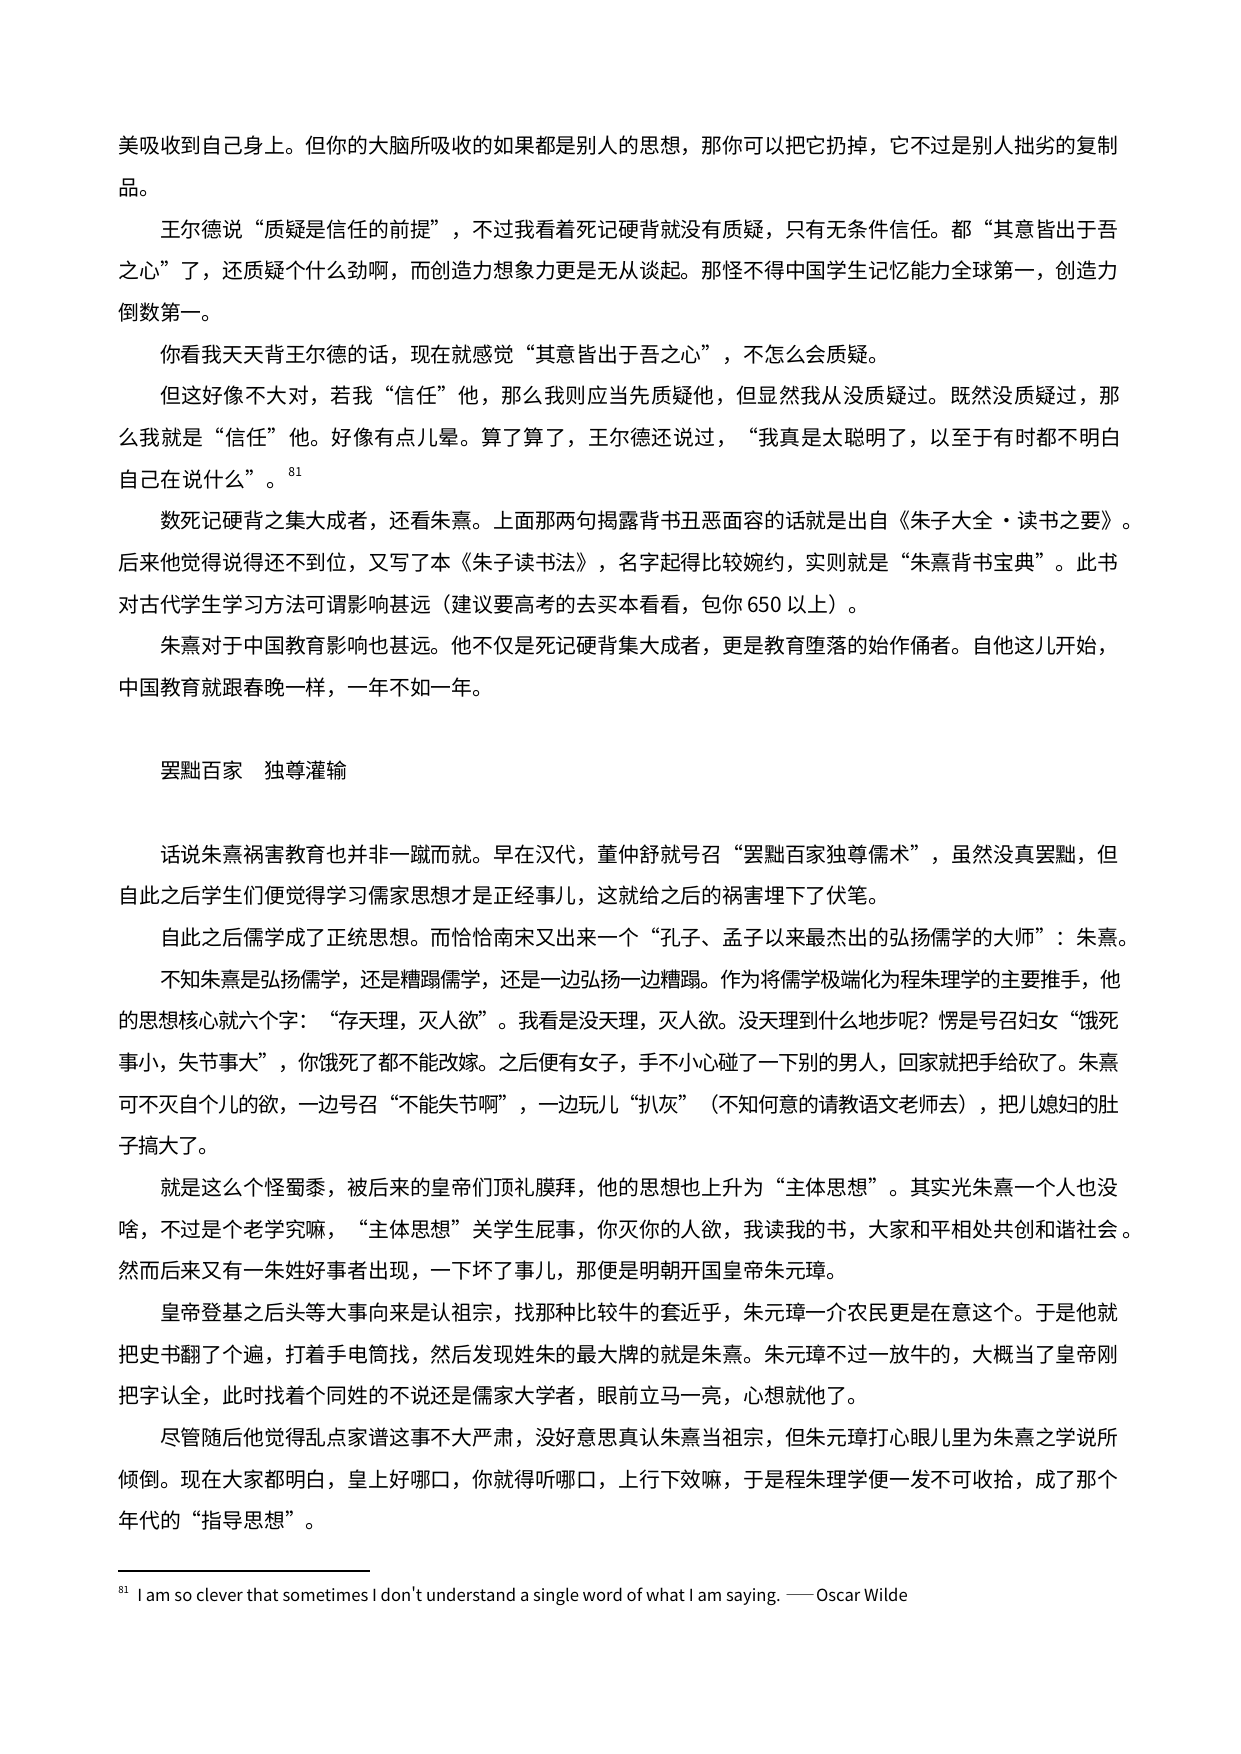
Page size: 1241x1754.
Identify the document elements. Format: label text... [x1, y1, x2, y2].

text 罢黜百家 独尊灌输 [118, 743, 1122, 785]
text 你看我天天背王尔德的话，现在就感觉“其意皆出于吾之心”，不怎么会质疑。 [118, 326, 1122, 368]
text 自此之后儒学成了正统思想。而恰恰南宋又出来一个“孔子、孟子以来最杰出的弘扬儒学的大师”：朱熹。 [118, 910, 1122, 951]
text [118, 118, 1122, 201]
text 王尔德说“质疑是信任的前提”，不过我看着死记硬背就没有质疑，只有无条件信任。都“其意皆出于吾之心”了，还质疑个什么劲啊，而创造力想象力更是无从谈起。那怪不得中国学生记忆能力全球第一，创造力倒数第一。 [118, 201, 1122, 326]
text 数死记硬背之集大成者，还看朱熹。上面那两句揭露背书丑恶面容的话就是出自《朱子大全·读书之要》。后来他觉得说得还不到位，又写了本《朱子读书法》，名字起得比较婉约，实则就是“朱熹背书宝典”。此书对古代学生学习方法可谓影响甚远（建议要高考的去买本看看，包你650以上）。 [118, 493, 1122, 618]
text 不知朱熹是弘扬儒学，还是糟蹋儒学，还是一边弘扬一边糟蹋。作为将儒学极端化为程朱理学的主要推手，他的思想核心就六个字：“存天理，灭人欲”。我看是没天理，灭人欲。没天理到什么地步呢？愣是号召妇女“饿死事小，失节事大”，你饿死了都不能改嫁。之后便有女子，手不小心碰了一下别的男人，回家就把手给砍了。朱熹可不灭自个儿的欲，一边号召“不能失节啊”，一边玩儿“扒灰”（不知何意的请教语文老师去），把儿媳妇的肚子搞大了。 [118, 951, 1122, 1160]
text 就是这么个怪蜀黍，被后来的皇帝们顶礼膜拜，他的思想也上升为“主体思想”。其实光朱熹一个人也没啥，不过是个老学究嘛，“主体思想”关学生屁事，你灭你的人欲，我读我的书，大家和平相处共创和谐社会。然而后来又有一朱姓好事者出现，一下坏了事儿，那便是明朝开国皇帝朱元璋。 [118, 1160, 1122, 1285]
text 但这好像不大对，若我“信任”他，那么我则应当先质疑他，但显然我从没质疑过。既然没质疑过，那么我就是“信任”他。好像有点儿晕。算了算了，王尔德还说过，“我真是太聪明了，以至于有时都不明白自己在说什么”。 [118, 368, 1122, 493]
text 话说朱熹祸害教育也并非一蹴而就。早在汉代，董仲舒就号召“罢黜百家独尊儒术”，虽然没真罢黜，但自此之后学生们便觉得学习儒家思想才是正经事儿，这就给之后的祸害埋下了伏笔。 [118, 826, 1122, 910]
text 尽管随后他觉得乱点家谱这事不大严肃，没好意思真认朱熹当祖宗，但朱元璋打心眼儿里为朱熹之学说所倾倒。现在大家都明白，皇上好哪口，你就得听哪口，上行下效嘛，于是程朱理学便一发不可收拾，成了那个年代的“指导思想”。 [118, 1410, 1122, 1535]
text 皇帝登基之后头等大事向来是认祖宗，找那种比较牛的套近乎，朱元璋一介农民更是在意这个。于是他就把史书翻了个遍，打着手电筒找，然后发现姓朱的最大牌的就是朱熹。朱元璋不过一放牛的，大概当了皇帝刚把字认全，此时找着个同姓的不说还是儒家大学者，眼前立马一亮，心想就他了。 [118, 1285, 1122, 1410]
text 朱熹对于中国教育影响也甚远。他不仅是死记硬背集大成者，更是教育堕落的始作俑者。自他这儿开始，中国教育就跟春晚一样，一年不如一年。 [118, 618, 1122, 701]
